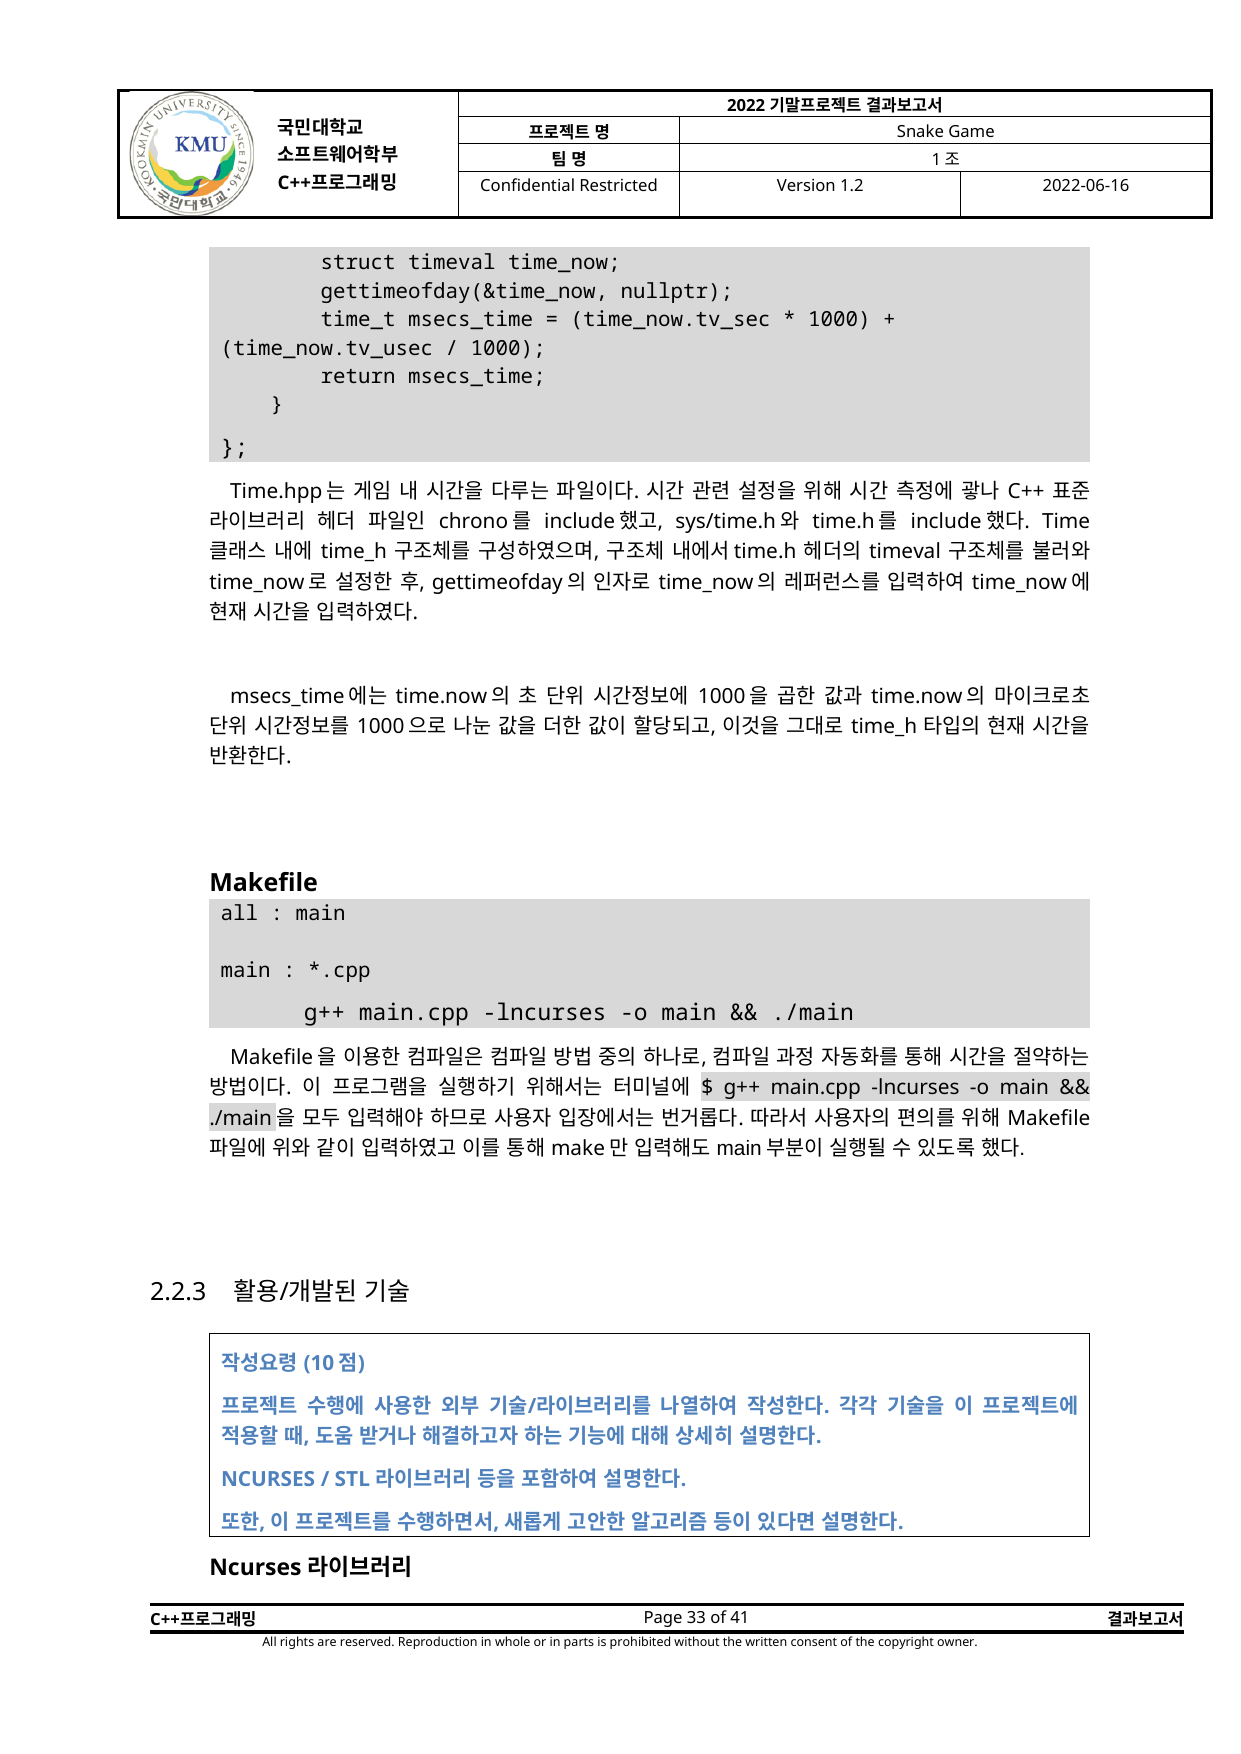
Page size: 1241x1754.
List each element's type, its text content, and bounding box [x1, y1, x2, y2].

text Makefile을 이용한 컴파일은 컴파일 방법 중의 하나로, 컴파일 과정 자동화를 통해 시간을 절약하는 방법이다. 이 프로그램을 실행하기 위해서는 터미널에 $ g++ main.cpp -lncurses -o main && ./main을 모두 입력해야 하므로 사용자 입장에서는 번거롭다. 따라서 사용자의 편의를 위해 Makefile 파일에 위와 같이 입력하였고 이를 통해 make만 입력해도 main부분이 실행될 수 있도록 했다. [209, 1040, 1090, 1161]
text Time.hpp는 게임 내 시간을 다루는 파일이다. 시간 관련 설정을 위해 시간 측정에 괗나 C++ 표준 라이브러리 헤더 파일인 chrono를 include했고, sys/time.h와 time.h를 include했다. Time 클래스 내에 time_h 구조체를 구성하였으며, 구조체 내에서time.h 헤더의 timeval 구조체를 불러와 time_now로 설정한 후, gettimeofday의 인자로 time_now의 레퍼런스를 입력하여 time_now에 현재 시간을 입력하였다. [209, 474, 1090, 626]
table_header all : main main : *.cpp g++ main.cpp -lncurses -o main && ./main [209, 899, 1090, 1028]
text Makefile [209, 864, 1090, 898]
table_header 작성요령 (10점) 프로젝트 수행에 사용한 외부 기술/라이브러리를 나열하여 작성한다. 각각 기술을 이 프로젝트에 적용할 때, 도움 받거나 해결하고자 하는 기능에 대해 상세히 설명한다. NCURSES / STL 라이브러리 등을 포함하여 설명한다. 또한, 이 프로젝트를 수행하면서, 새롭게 고안한 알고리즘 등이 있다면 설명한다. [210, 1334, 1089, 1536]
picture [129, 91, 254, 216]
subtitle 활용/개발된 기술 [150, 1272, 1090, 1308]
text Ncurses 라이브러리 [209, 1549, 1090, 1582]
text msecs_time에는 time.now의 초 단위 시간정보에 1000을 곱한 값과 time.now의 마이크로초 단위 시간정보를 1000으로 나눈 값을 더한 값이 할당되고, 이것을 그대로 time_h 타입의 현재 시간을 반환한다. [209, 679, 1090, 770]
